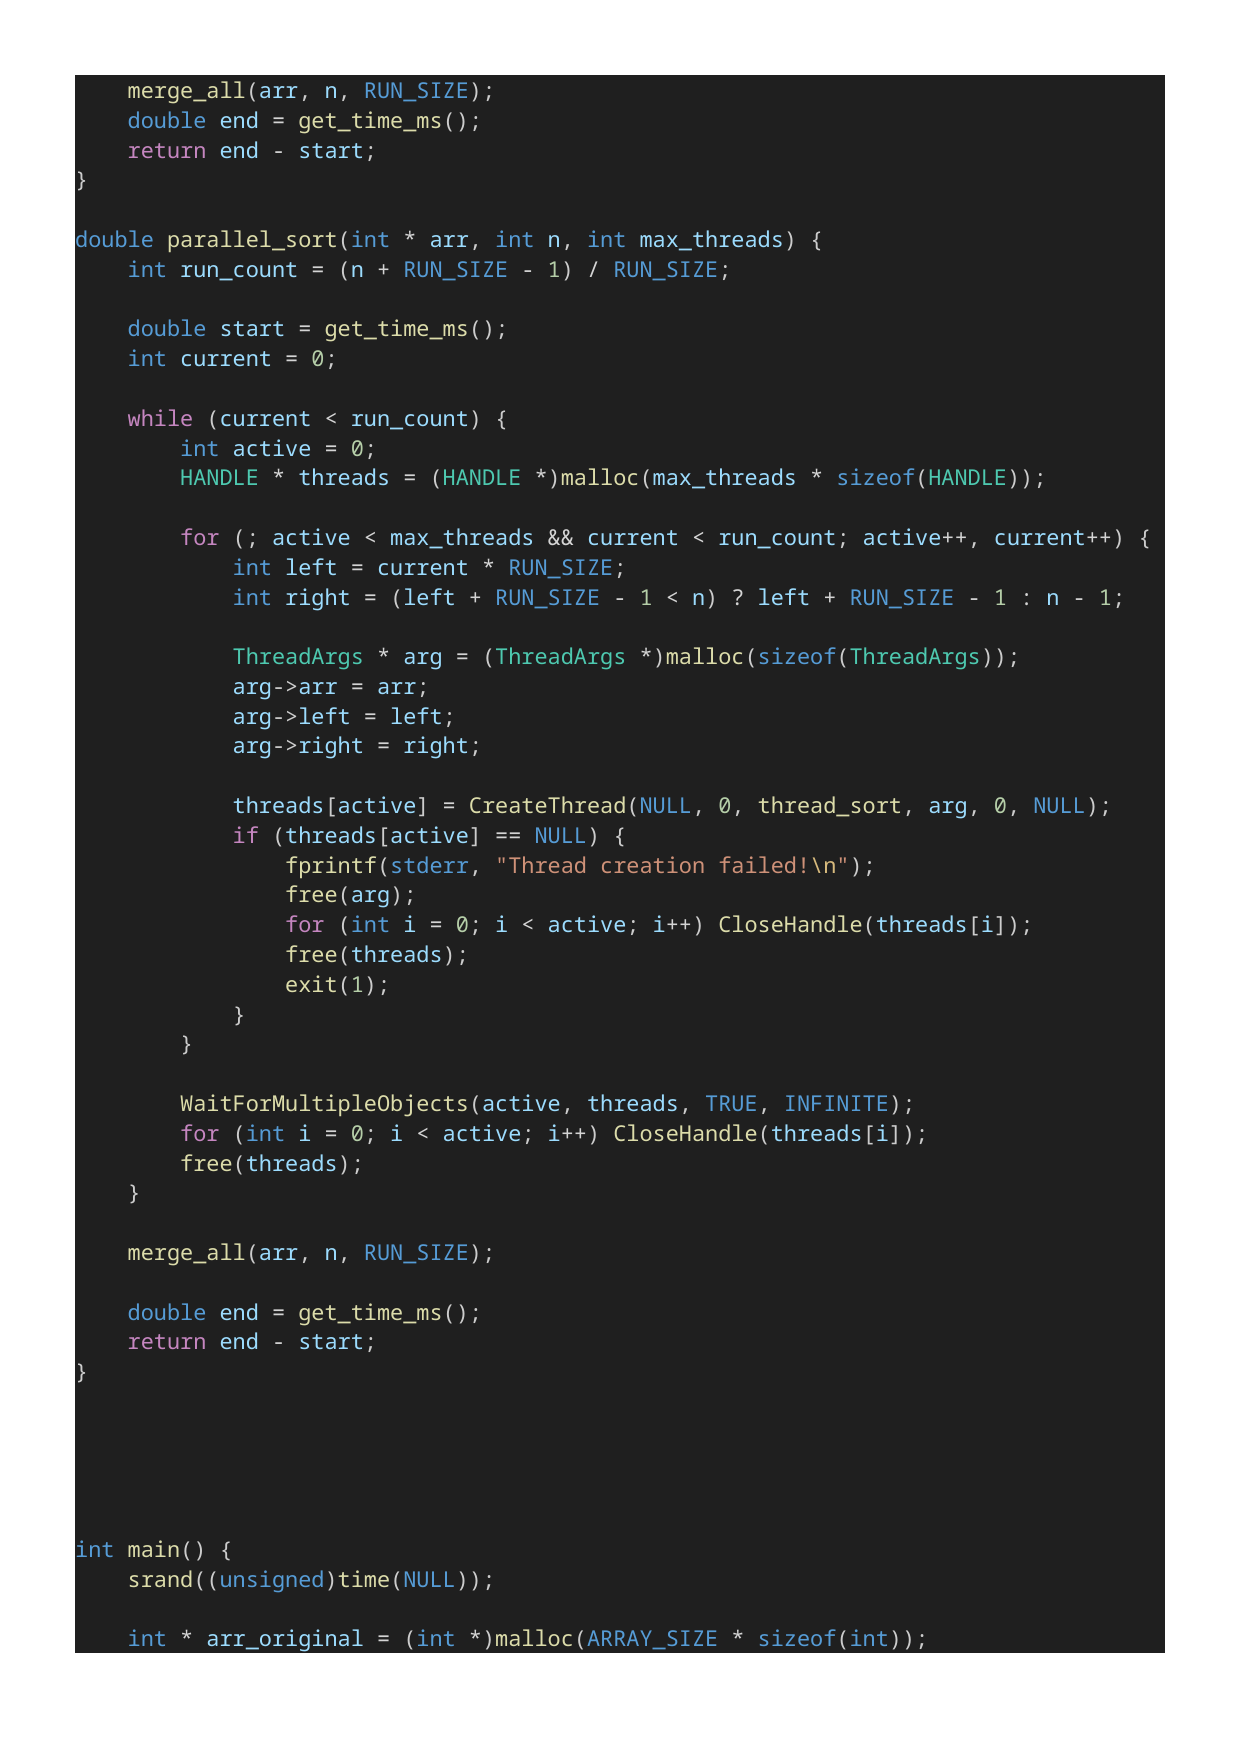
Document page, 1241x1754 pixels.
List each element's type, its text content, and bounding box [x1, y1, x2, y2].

text double start = get_time_ms(); [75, 313, 1165, 343]
text free(threads); [75, 1147, 1165, 1177]
text arg->right = right; [75, 730, 1165, 760]
text merge_all(arr, n, RUN_SIZE); [75, 75, 1165, 105]
text } [75, 164, 1165, 194]
text int right = (left + RUN_SIZE - 1 < n) ? left + RUN_SIZE - 1 : n - 1; [75, 581, 1165, 611]
text srand((unsigned)time(NULL)); [75, 1563, 1165, 1593]
text while (current < run_count) { [75, 403, 1165, 432]
text return end - start; [75, 134, 1165, 164]
text int run_count = (n + RUN_SIZE - 1) / RUN_SIZE; [75, 254, 1165, 283]
text threads[active] = CreateThread(NULL, 0, thread_sort, arg, 0, NULL); [75, 790, 1165, 820]
text free(threads); [75, 939, 1165, 969]
text int active = 0; [75, 432, 1165, 462]
text for (int i = 0; i < active; i++) CloseHandle(threads[i]); [75, 909, 1165, 939]
text double end = get_time_ms(); [75, 105, 1165, 134]
text arg->left = left; [75, 701, 1165, 730]
text return end - start; [75, 1326, 1165, 1356]
text int * arr_original = (int *)malloc(ARRAY_SIZE * sizeof(int)); [75, 1623, 1165, 1653]
text if (threads[active] == NULL) { [75, 820, 1165, 849]
text arg->arr = arr; [75, 671, 1165, 701]
text double end = get_time_ms(); [75, 1296, 1165, 1326]
text for (; active < max_threads && current < run_count; active++, current++) { [75, 522, 1165, 552]
text merge_all(arr, n, RUN_SIZE); [75, 1237, 1165, 1267]
text exit(1); [75, 969, 1165, 998]
text HANDLE * threads = (HANDLE *)malloc(max_threads * sizeof(HANDLE)); [75, 462, 1165, 492]
text } [75, 1177, 1165, 1207]
text } [75, 1356, 1165, 1386]
text double parallel_sort(int * arr, int n, int max_threads) { [75, 224, 1165, 254]
text ThreadArgs * arg = (ThreadArgs *)malloc(sizeof(ThreadArgs)); [75, 641, 1165, 671]
text free(arg); [75, 879, 1165, 909]
text WaitForMultipleObjects(active, threads, TRUE, INFINITE); [75, 1088, 1165, 1118]
text } [75, 998, 1165, 1028]
text for (int i = 0; i < active; i++) CloseHandle(threads[i]); [75, 1118, 1165, 1147]
text int current = 0; [75, 343, 1165, 373]
text int left = current * RUN_SIZE; [75, 552, 1165, 581]
text } [75, 1028, 1165, 1058]
text int main() { [75, 1534, 1165, 1563]
text fprintf(stderr, "Thread creation failed!\n"); [75, 849, 1165, 879]
